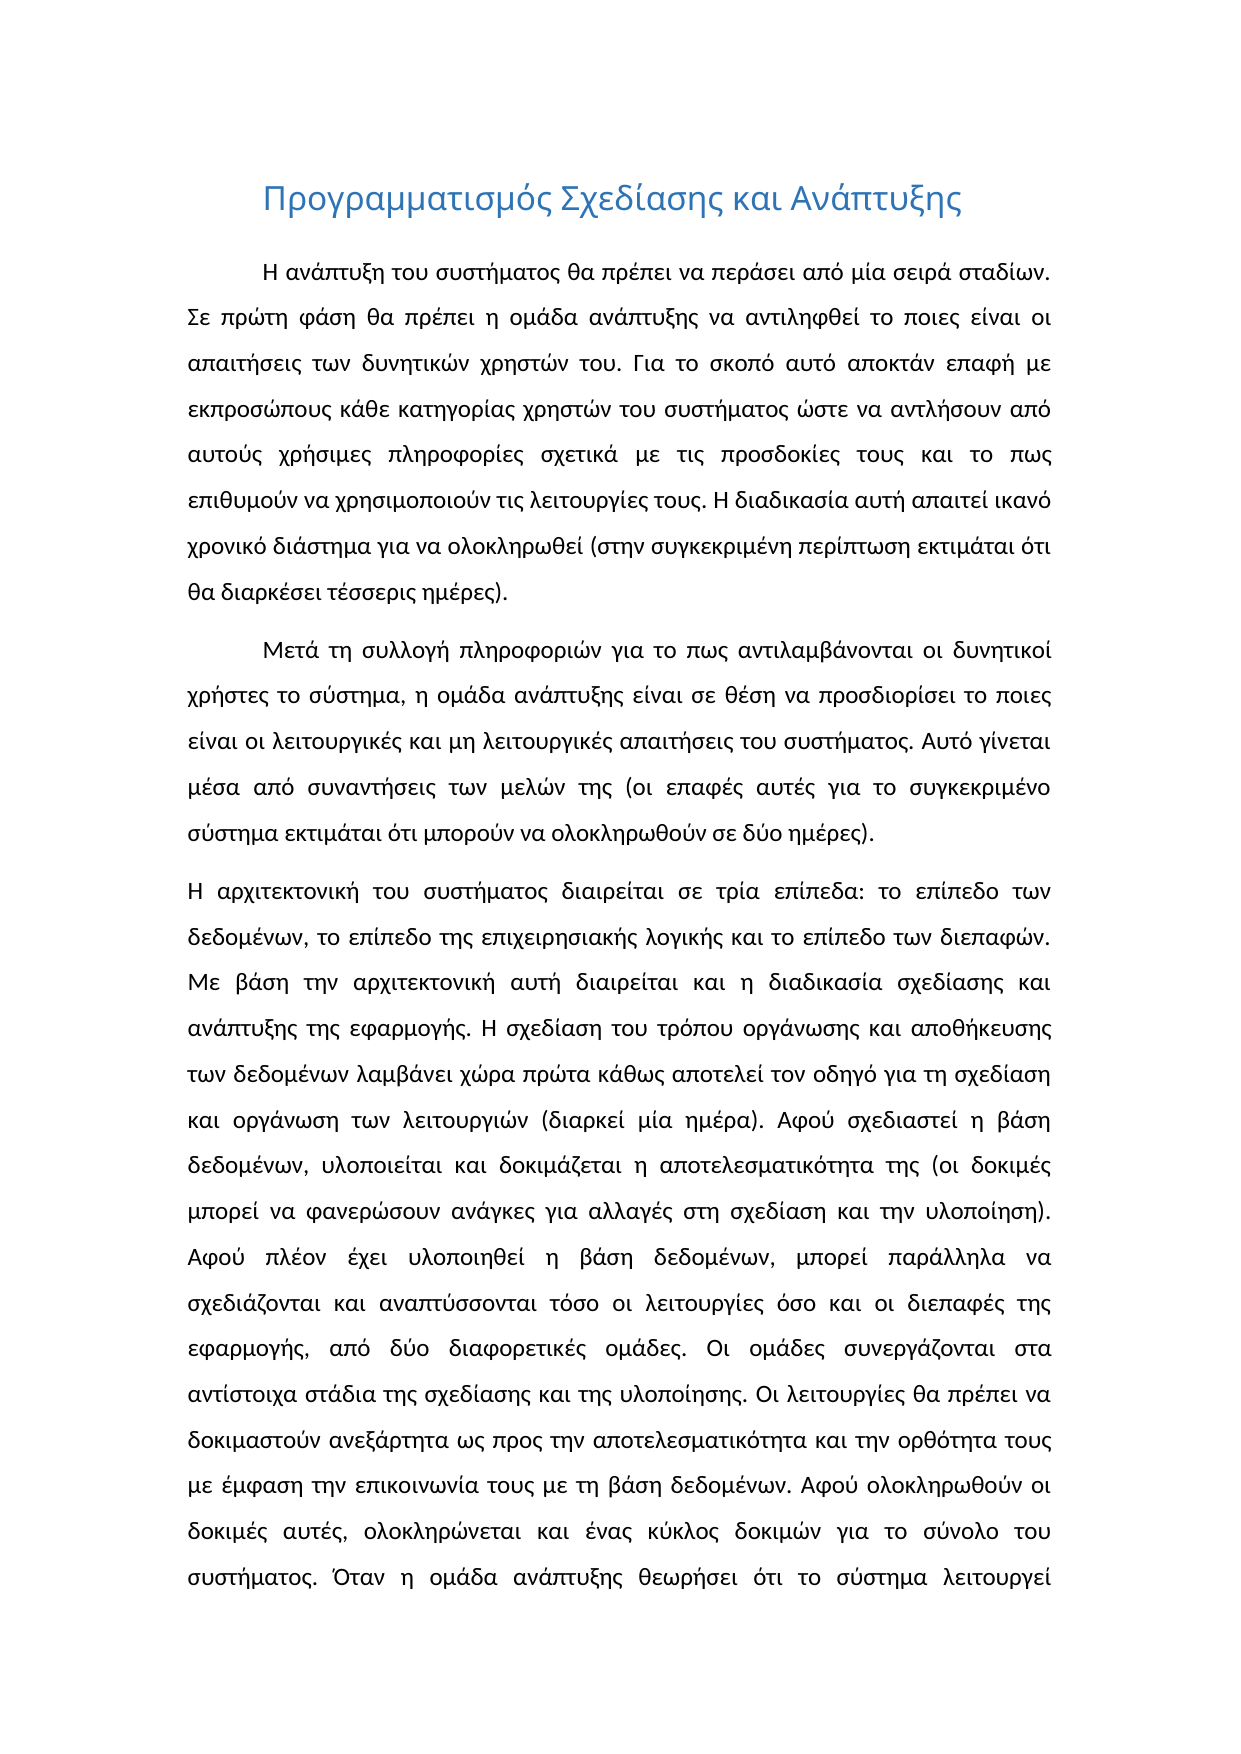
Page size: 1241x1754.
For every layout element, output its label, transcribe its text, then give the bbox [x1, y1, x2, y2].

text Μετά τη συλλογή πληροφοριών για το πως αντιλαμβάνονται οι δυνητικοί χρήστες το σύστημα, η ομάδα ανάπτυξης είναι σε θέση να προσδιορίσει το ποιες είναι οι λειτουργικές και μη λειτουργικές απαιτήσεις του συστήματος. Αυτό γίνεται μέσα από συναντήσεις των μελών της (οι επαφές αυτές για το συγκεκριμένο σύστημα εκτιμάται ότι μπορούν να ολοκληρωθούν σε δύο ημέρες). [187, 634, 1053, 847]
subtitle Προγραμματισμός Σχεδίασης και Ανάπτυξης [187, 175, 1053, 220]
text Η ανάπτυξη του συστήματος θα πρέπει να περάσει από μία σειρά σταδίων. Σε πρώτη φάση θα πρέπει η ομάδα ανάπτυξης να αντιληφθεί το ποιες είναι οι απαιτήσεις των δυνητικών χρηστών του. Για το σκοπό αυτό αποκτάν επαφή με εκπροσώπους κάθε κατηγορίας χρηστών του συστήματος ώστε να αντλήσουν από αυτούς χρήσιμες πληροφορίες σχετικά με τις προσδοκίες τους και το πως επιθυμούν να χρησιμοποιούν τις λειτουργίες τους. Η διαδικασία αυτή απαιτεί ικανό χρονικό διάστημα για να ολοκληρωθεί (στην συγκεκριμένη περίπτωση εκτιμάται ότι θα διαρκέσει τέσσερις ημέρες). [187, 256, 1053, 606]
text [187, 875, 1053, 1592]
